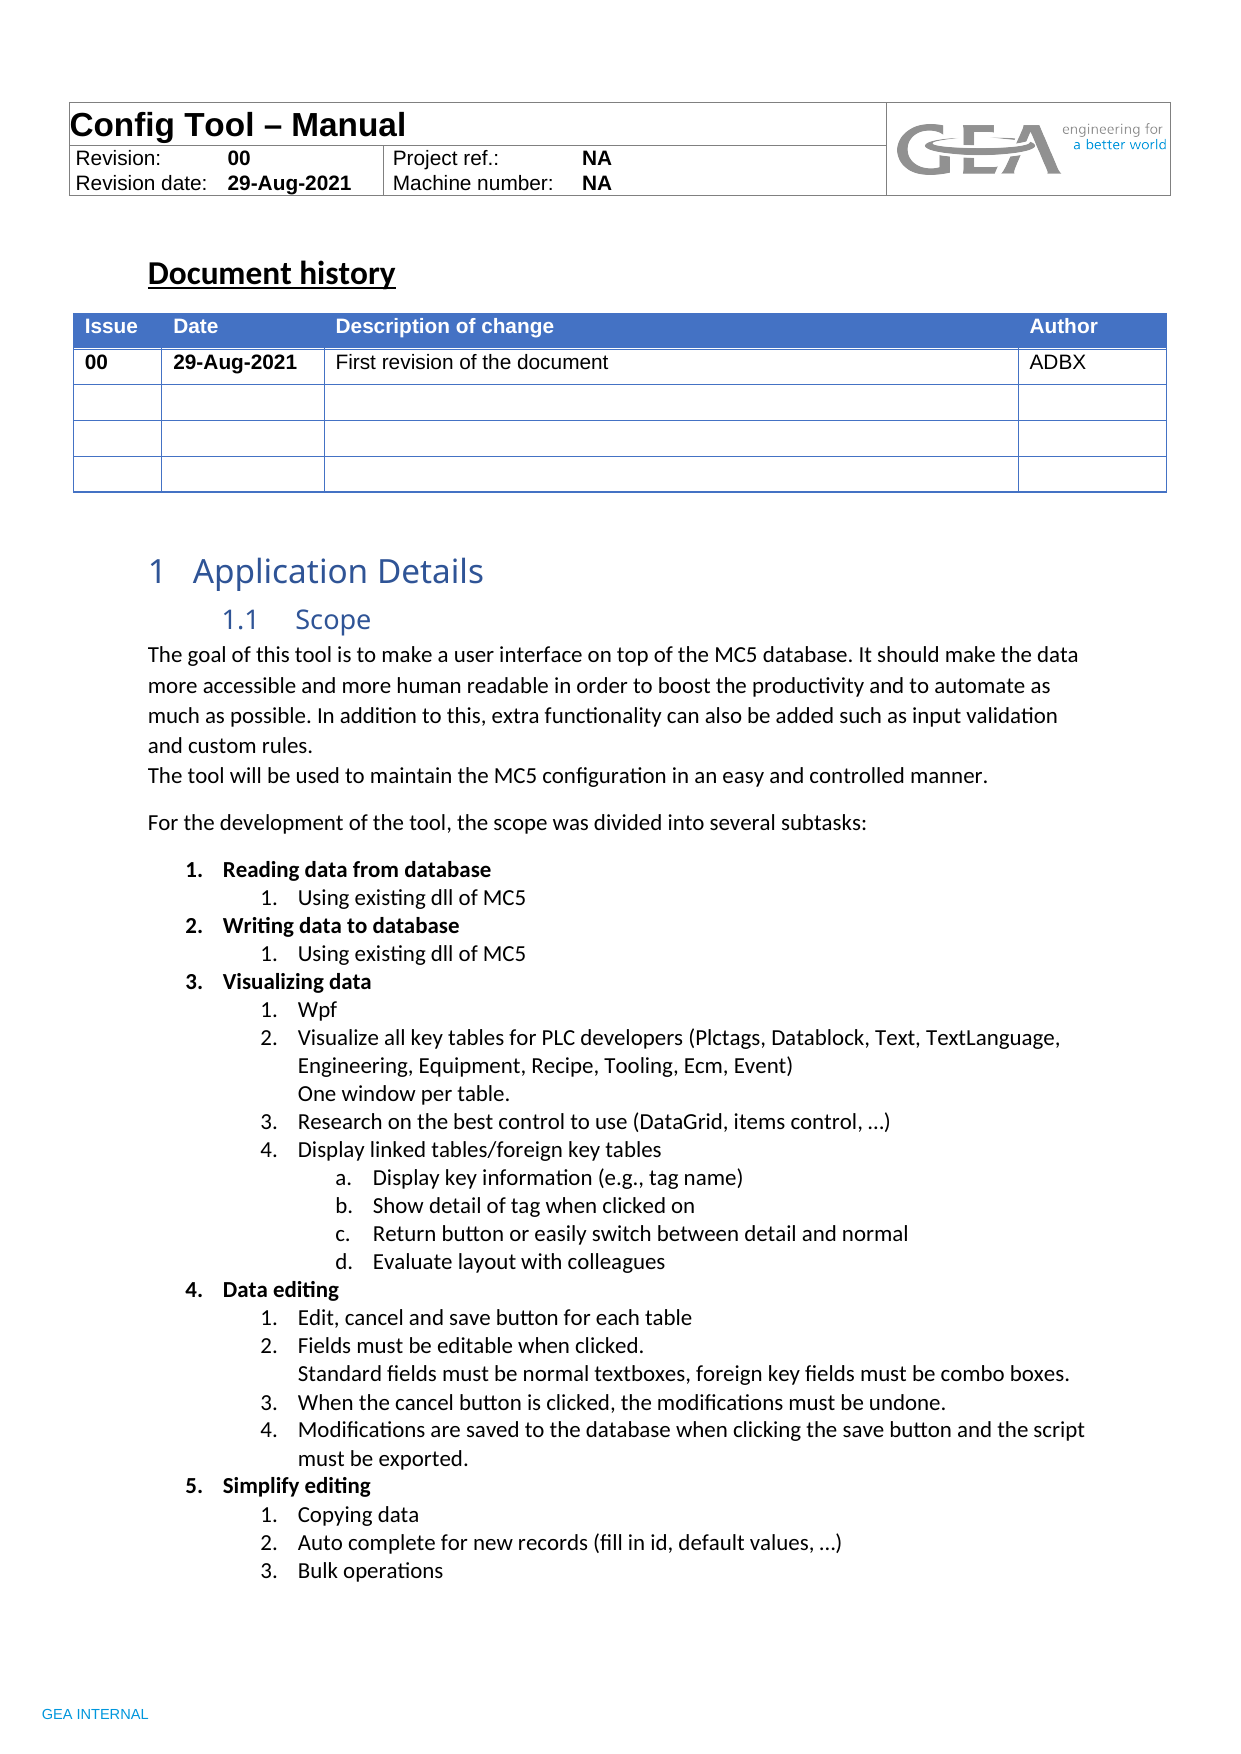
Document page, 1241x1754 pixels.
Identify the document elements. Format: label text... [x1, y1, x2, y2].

table_header Author [1019, 314, 1166, 348]
subtitle Scope [208, 601, 1093, 638]
list Visualize all key tables for PLC developers (Plctags, Datablock, Text, TextLanguage, Engineering, Equipment, Recipe, Tooling, Ecm, Event) [260, 1023, 1093, 1079]
table_cell [1019, 421, 1166, 456]
list Fields must be editable when clicked. Standard fields must be normal textboxes, foreign key fields must be combo boxes. [260, 1332, 1093, 1388]
table_header Issue [74, 314, 161, 348]
table_cell [162, 421, 324, 456]
list Copying data [260, 1500, 1093, 1528]
table_header Date [162, 314, 324, 348]
list When the cancel button is clicked, the modifications must be undone. [260, 1388, 1093, 1416]
table_cell [74, 421, 161, 456]
text One window per table. [298, 1079, 1093, 1107]
table_cell [325, 421, 1018, 456]
table_cell First revision of the document [325, 350, 1018, 384]
text The goal of this tool is to make a user interface on top of the MC5 database. It should make the data more accessible and more human readable in order to boost the productivity and to automate as much as possible. In addition to this, extra functionality can also be added such as input validation and custom rules. The tool will be used to maintain the MC5 configuration in an easy and controlled manner. [148, 641, 1093, 789]
picture [54, 1711, 61, 1717]
table_cell 00 [74, 350, 161, 384]
list Data editing [185, 1276, 1093, 1303]
list Using existing dll of MC5 [260, 883, 1093, 911]
list Visualizing data [185, 967, 1093, 995]
list Bulk operations [260, 1556, 1093, 1584]
text For the development of the tool, the scope was divided into several subtasks: [148, 808, 1093, 836]
table_cell [162, 457, 324, 491]
text Document history [148, 252, 1093, 293]
table_cell 29-Aug-2021 [162, 350, 324, 384]
list Wpf [260, 995, 1093, 1023]
list Edit, cancel and save button for each table [260, 1303, 1093, 1332]
table_cell [1019, 385, 1166, 420]
table_cell [325, 385, 1018, 420]
table_cell [325, 457, 1018, 491]
list Simplify editing [185, 1472, 1093, 1500]
list Using existing dll of MC5 [260, 939, 1093, 967]
list Writing data to database [185, 911, 1093, 939]
list Display key information (e.g., tag name) [335, 1163, 1093, 1191]
list Evaluate layout with colleagues [335, 1247, 1093, 1276]
table_cell [74, 457, 161, 491]
list Auto complete for new records (fill in id, default values, …) [260, 1528, 1093, 1556]
subtitle Application Details [148, 548, 1093, 593]
picture [897, 123, 1166, 175]
list Display linked tables/foreign key tables [260, 1135, 1093, 1163]
list Reading data from database [185, 855, 1093, 883]
picture [101, 1711, 108, 1717]
table_cell [162, 385, 324, 420]
list Research on the best control to use (DataGrid, items control, …) [260, 1107, 1093, 1135]
list Modifications are saved to the database when clicking the save button and the script must be exported. [260, 1416, 1093, 1472]
list Return button or easily switch between detail and normal [335, 1219, 1093, 1247]
table_cell ADBX [1019, 350, 1166, 384]
table_header Description of change [325, 314, 1018, 348]
table_cell [1019, 457, 1166, 491]
list Show detail of tag when clicked on [335, 1191, 1093, 1219]
table_cell [74, 385, 161, 420]
